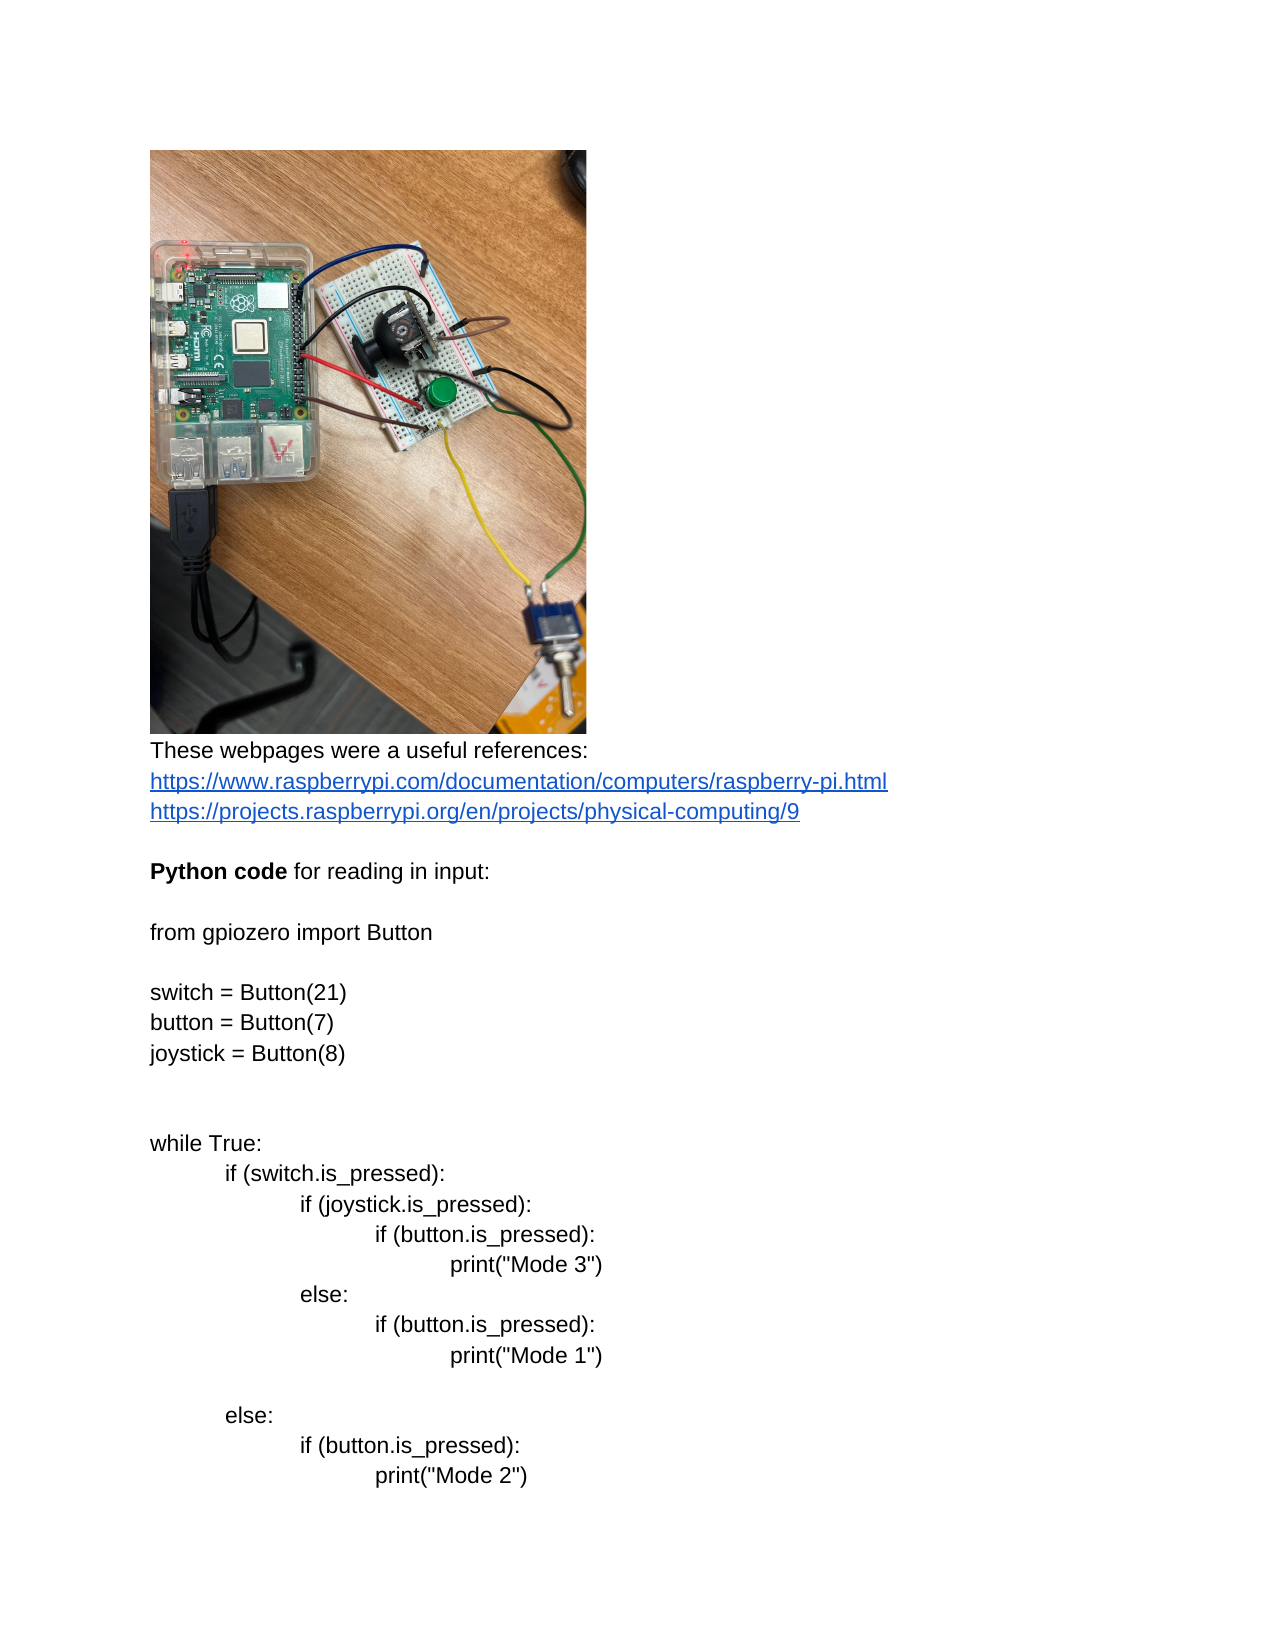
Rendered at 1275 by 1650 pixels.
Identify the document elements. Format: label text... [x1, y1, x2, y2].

text print("Mode 3") [150, 1251, 1125, 1277]
text joystick = Button(8) [150, 1039, 1125, 1066]
text if (button.is_pressed): [150, 1221, 1125, 1247]
text print("Mode 1") [150, 1342, 1125, 1368]
picture [150, 150, 587, 734]
text switch = Button(21) [150, 979, 1125, 1005]
text These webpages were a useful references: https://www.raspberrypi.com/documentation/computers/raspberry-pi.html [150, 737, 1125, 794]
text while True: [150, 1130, 1125, 1156]
text button = Button(7) [150, 1009, 1125, 1036]
text if (switch.is_pressed): [150, 1160, 1125, 1187]
text Python code for reading in input: [150, 858, 1125, 884]
text if (joystick.is_pressed): [150, 1191, 1125, 1217]
text print("Mode 2") [150, 1462, 1125, 1489]
text else: [150, 1402, 1125, 1428]
text if (button.is_pressed): [150, 1432, 1125, 1458]
text from gpiozero import Button [150, 919, 1125, 945]
text else: [150, 1281, 1125, 1307]
text if (button.is_pressed): [150, 1311, 1125, 1338]
text https://projects.raspberrypi.org/en/projects/physical-computing/9 [150, 798, 1125, 824]
